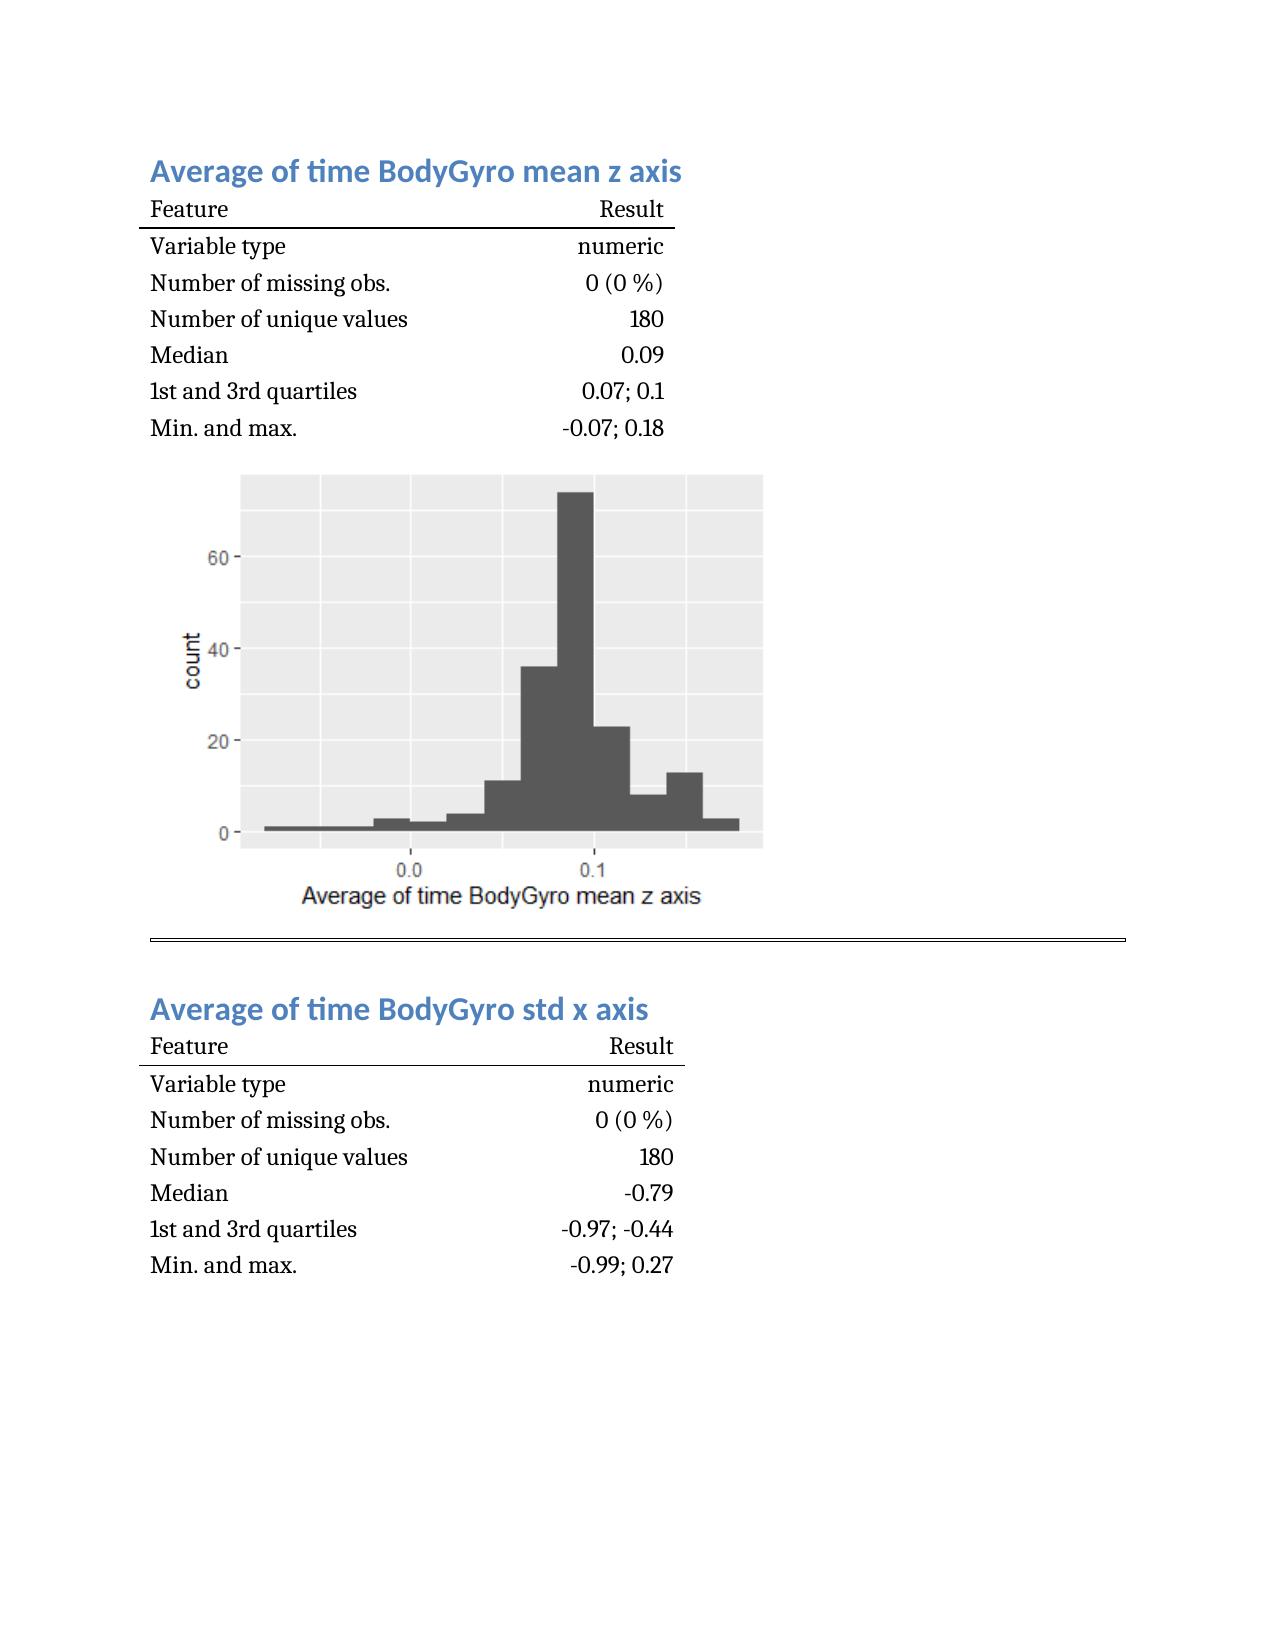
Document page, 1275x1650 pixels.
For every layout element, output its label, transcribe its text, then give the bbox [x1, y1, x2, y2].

table_cell numeric [485, 1066, 685, 1103]
table_cell 1st and 3rd quartiles [139, 374, 487, 410]
table_cell -0.99; 0.27 [485, 1248, 685, 1284]
subtitle Average of time BodyGyro mean z axis [150, 150, 1125, 191]
subtitle Average of time BodyGyro std x axis [150, 988, 1125, 1028]
picture [168, 464, 776, 920]
table_cell Variable type [139, 1066, 485, 1103]
table_cell -0.07; 0.18 [487, 410, 675, 446]
table_cell -0.97; -0.44 [485, 1211, 685, 1248]
table_header Result [485, 1029, 685, 1065]
table_cell 180 [485, 1139, 685, 1175]
table_cell 0 (0 %) [485, 1103, 685, 1139]
table_cell Min. and max. [139, 410, 487, 446]
table_header Feature [139, 191, 487, 227]
table_cell 0.07; 0.1 [487, 374, 675, 410]
table_cell 0.09 [487, 337, 675, 373]
table_cell -0.79 [485, 1175, 685, 1211]
table_cell 0 (0 %) [487, 265, 675, 301]
table_header Feature [139, 1029, 485, 1065]
table_cell Number of unique values [139, 301, 487, 337]
table_cell Number of unique values [139, 1139, 485, 1175]
table_cell 1st and 3rd quartiles [139, 1211, 485, 1248]
table_header Result [487, 191, 675, 227]
table_cell Median [139, 337, 487, 373]
table_cell Number of missing obs. [139, 265, 487, 301]
table_cell Median [139, 1175, 485, 1211]
table_cell Min. and max. [139, 1248, 485, 1284]
table_cell Number of missing obs. [139, 1103, 485, 1139]
table_cell 180 [487, 301, 675, 337]
table_cell numeric [487, 229, 675, 265]
table_cell Variable type [139, 229, 487, 265]
